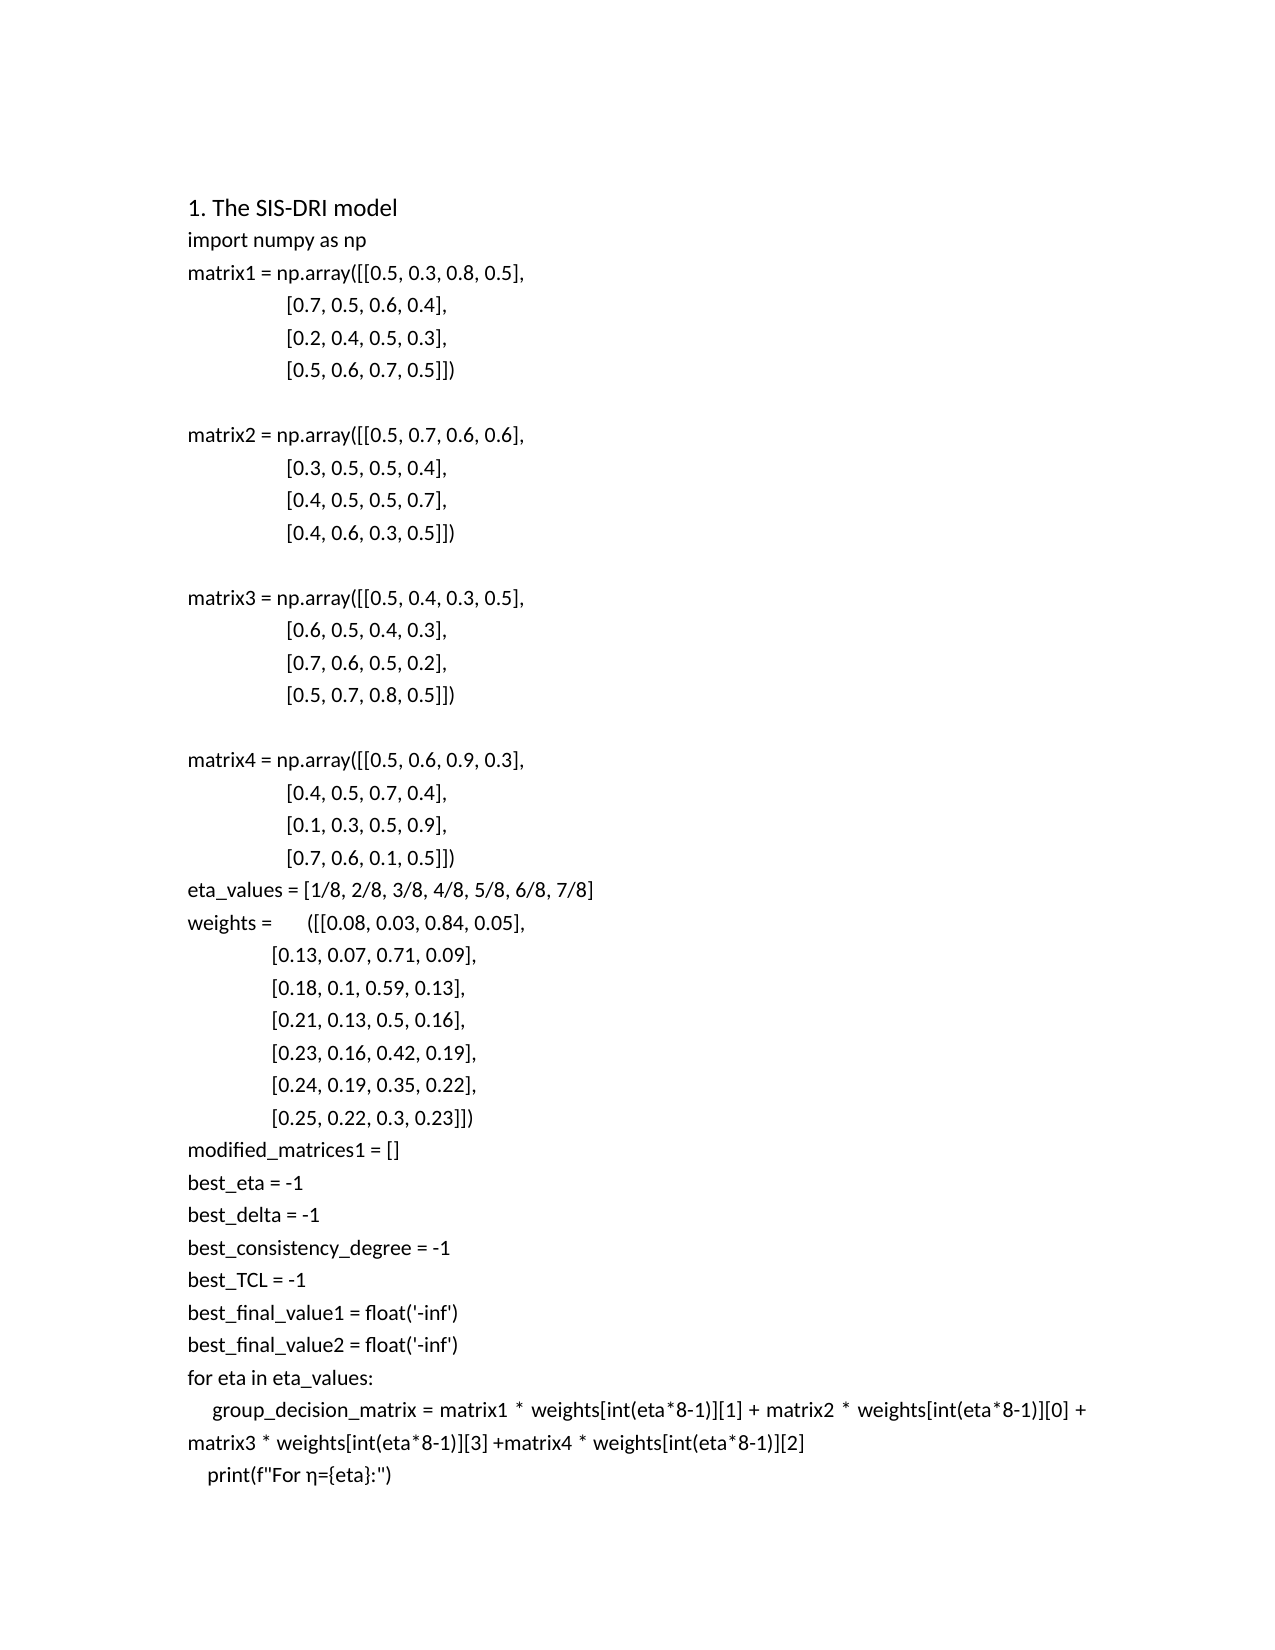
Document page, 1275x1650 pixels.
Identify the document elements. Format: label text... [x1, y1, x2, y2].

text [0.4, 0.5, 0.7, 0.4], [187, 776, 1087, 809]
text [0.4, 0.6, 0.3, 0.5]]) [187, 516, 1087, 549]
text modified_matrices1 = [] [187, 1134, 1087, 1166]
text weights = ([[0.08, 0.03, 0.84, 0.05], [187, 906, 1087, 939]
text [0.24, 0.19, 0.35, 0.22], [187, 1069, 1087, 1101]
text 1. The SIS-DRI model [187, 191, 1087, 224]
text best_TCL = -1 [187, 1264, 1087, 1296]
text [0.5, 0.7, 0.8, 0.5]]) [187, 679, 1087, 711]
text [0.13, 0.07, 0.71, 0.09], [187, 939, 1087, 971]
text [0.18, 0.1, 0.59, 0.13], [187, 971, 1087, 1004]
text [0.23, 0.16, 0.42, 0.19], [187, 1036, 1087, 1069]
text [0.21, 0.13, 0.5, 0.16], [187, 1004, 1087, 1036]
text [0.6, 0.5, 0.4, 0.3], [187, 614, 1087, 646]
text best_delta = -1 [187, 1199, 1087, 1231]
text matrix1 = np.array([[0.5, 0.3, 0.8, 0.5], [187, 256, 1087, 289]
text eta_values = [1/8, 2/8, 3/8, 4/8, 5/8, 6/8, 7/8] [187, 874, 1087, 906]
text best_eta = -1 [187, 1166, 1087, 1199]
text best_consistency_degree = -1 [187, 1231, 1087, 1264]
text for eta in eta_values: [187, 1361, 1087, 1394]
text [0.7, 0.5, 0.6, 0.4], [187, 289, 1087, 321]
text [0.7, 0.6, 0.1, 0.5]]) [187, 841, 1087, 874]
text group_decision_matrix = matrix1 * weights[int(eta*8-1)][1] + matrix2 * weights[int(eta*8-1)][0] + matrix3 * weights[int(eta*8-1)][3] +matrix4 * weights[int(eta*8-1)][2] [187, 1394, 1087, 1459]
text best_final_value1 = float('-inf') [187, 1296, 1087, 1329]
text [0.2, 0.4, 0.5, 0.3], [187, 321, 1087, 354]
text [0.5, 0.6, 0.7, 0.5]]) [187, 354, 1087, 386]
text import numpy as np [187, 224, 1087, 256]
text [0.3, 0.5, 0.5, 0.4], [187, 451, 1087, 484]
text print(f"For η={eta}:") [187, 1459, 1087, 1491]
text [0.4, 0.5, 0.5, 0.7], [187, 484, 1087, 516]
text [0.7, 0.6, 0.5, 0.2], [187, 646, 1087, 679]
text [0.1, 0.3, 0.5, 0.9], [187, 809, 1087, 841]
text best_final_value2 = float('-inf') [187, 1329, 1087, 1361]
text matrix2 = np.array([[0.5, 0.7, 0.6, 0.6], [187, 419, 1087, 451]
text matrix3 = np.array([[0.5, 0.4, 0.3, 0.5], [187, 581, 1087, 614]
text matrix4 = np.array([[0.5, 0.6, 0.9, 0.3], [187, 744, 1087, 776]
text [0.25, 0.22, 0.3, 0.23]]) [187, 1101, 1087, 1134]
